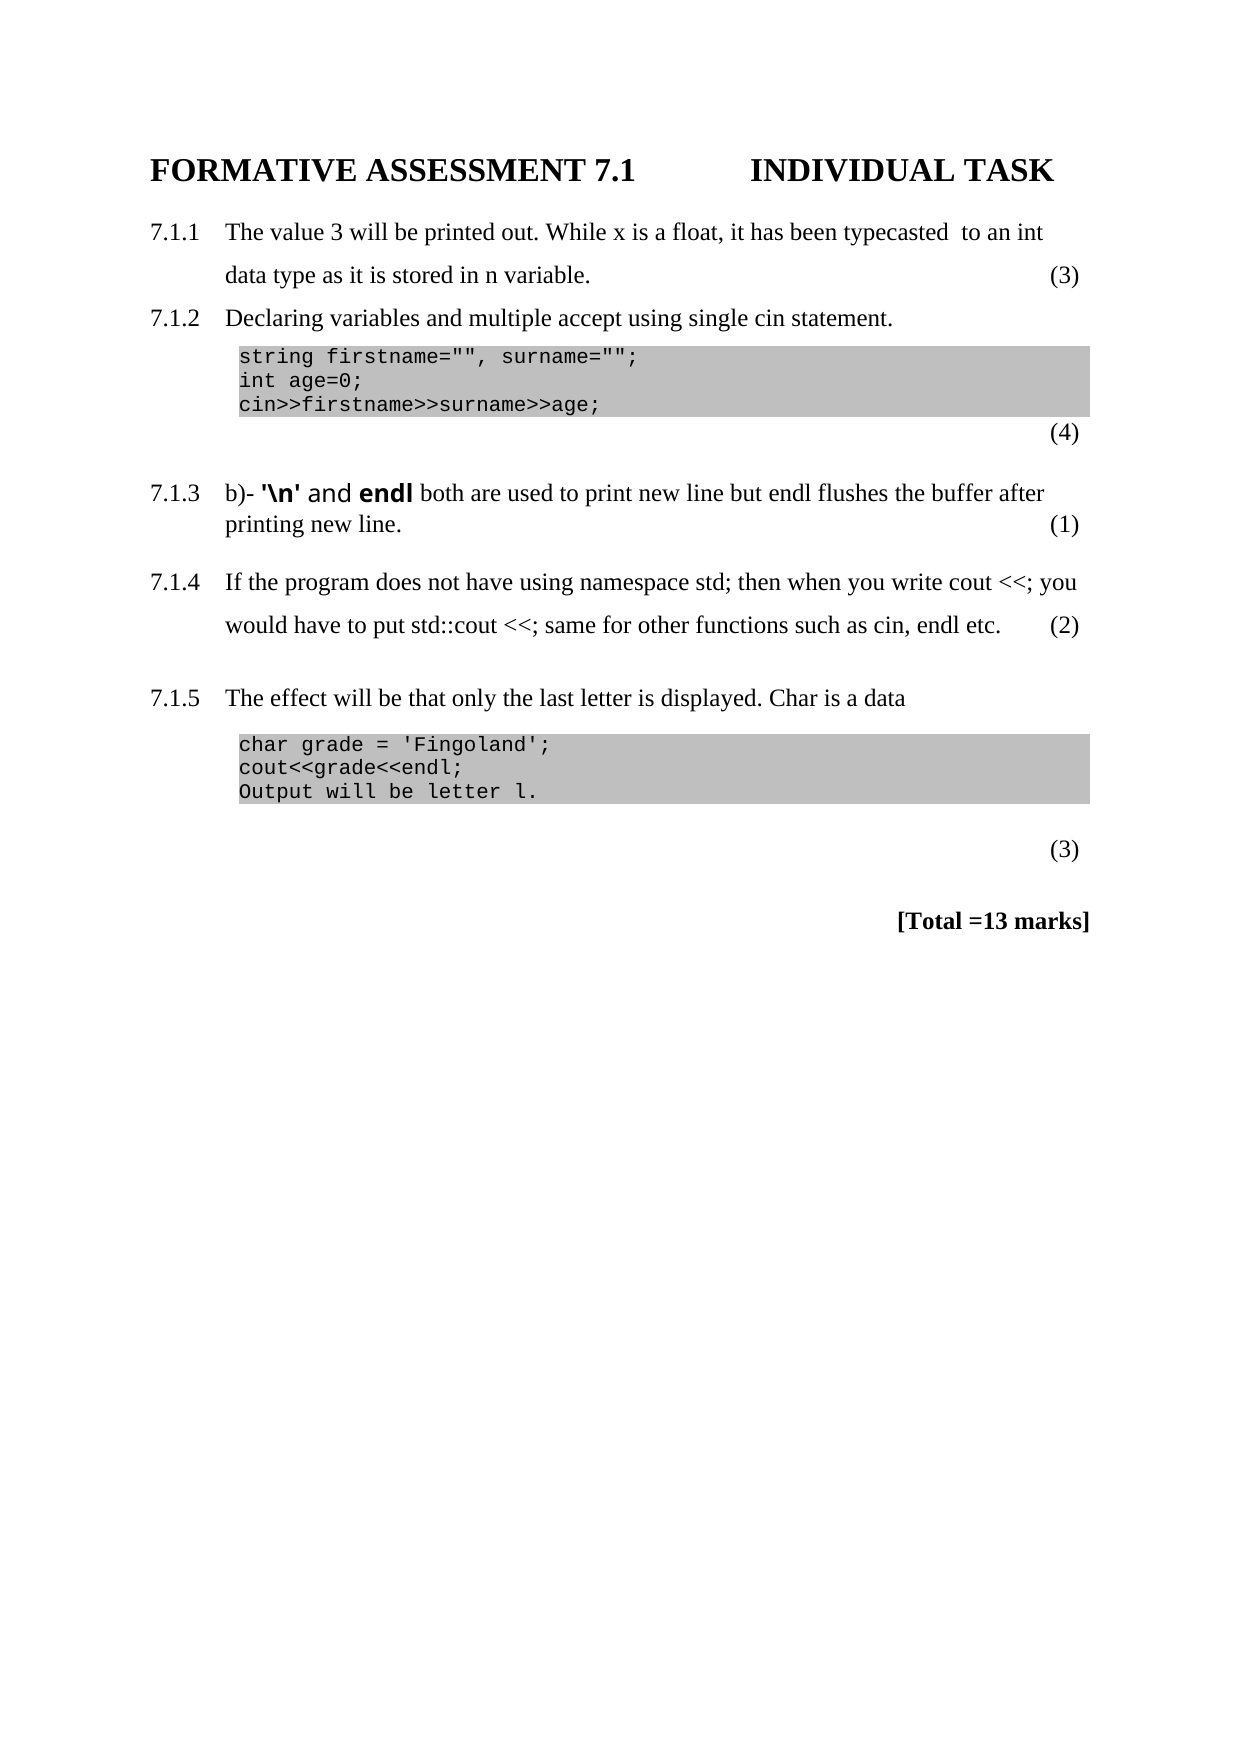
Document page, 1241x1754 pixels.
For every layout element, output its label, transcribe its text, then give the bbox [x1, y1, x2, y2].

text cout<<grade<<endl; [239, 757, 1090, 781]
text 7.1.1 The value 3 will be printed out. While x is a float, it has been typecasted to an int data type as it is stored in n variable. (3) [150, 217, 1090, 289]
text 7.1.5 The effect will be that only the last letter is displayed. Char is a data [150, 683, 1090, 711]
text char grade = 'Fingoland'; [239, 734, 1090, 757]
text string firstname="", surname=""; [239, 346, 1090, 370]
text 7.1.4 If the program does not have using namespace std; then when you write cout <<; you would have to put std::cout <<; same for other functions such as cin, endl etc. (2) [150, 567, 1090, 639]
subtitle FORMATIVE ASSESSMENT 7.1 INDIVIDUAL TASK [150, 150, 1090, 188]
text Output will be letter l. [239, 781, 1090, 804]
text cin>>firstname>>surname>>age; [239, 394, 1090, 417]
text (4) [150, 417, 1090, 446]
text int age=0; [239, 370, 1090, 394]
text (3) [150, 834, 1090, 862]
text 7.1.2 Declaring variables and multiple accept using single cin statement. [150, 303, 1090, 332]
text 7.1.3 b)- '\n' and endl both are used to print new line but endl flushes the buffer after printing new line. (1) [150, 475, 1090, 538]
text [Total =13 marks] [150, 906, 1090, 935]
